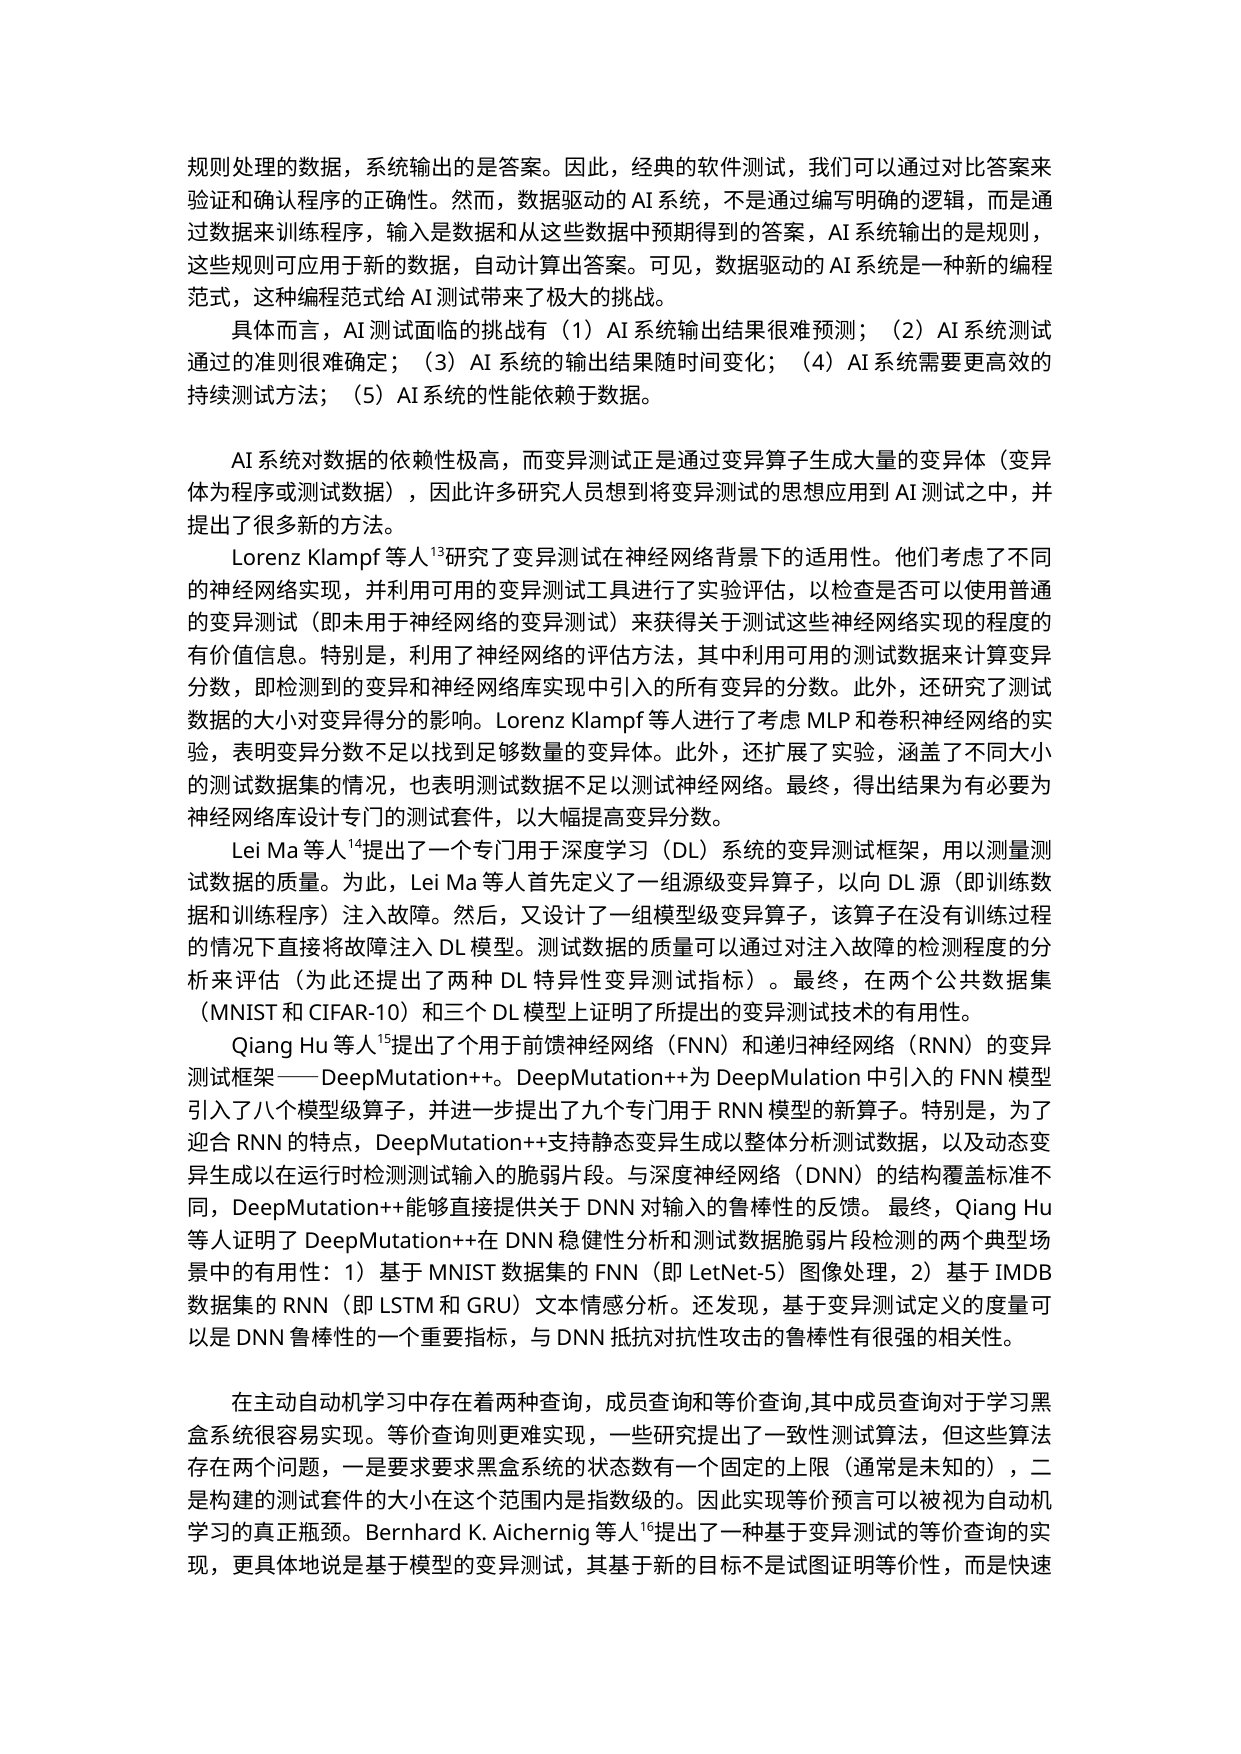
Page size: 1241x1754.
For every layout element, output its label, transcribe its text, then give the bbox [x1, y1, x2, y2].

text Lei Ma等人提出了一个专门用于深度学习（DL）系统的变异测试框架，用以测量测试数据的质量。为此，Lei Ma等人首先定义了一组源级变异算子，以向DL源（即训练数据和训练程序）注入故障。然后，又设计了一组模型级变异算子，该算子在没有训练过程的情况下直接将故障注入DL模型。测试数据的质量可以通过对注入故障的检测程度的分析来评估（为此还提出了两种DL特异性变异测试指标）。最终，在两个公共数据集（MNIST和CIFAR-10）和三个DL模型上证明了所提出的变异测试技术的有用性。 [187, 832, 1053, 1027]
text AI系统对数据的依赖性极高，而变异测试正是通过变异算子生成大量的变异体（变异体为程序或测试数据），因此许多研究人员想到将变异测试的思想应用到AI测试之中，并提出了很多新的方法。 [187, 442, 1053, 540]
text 具体而言，AI测试面临的挑战有（1）AI系统输出结果很难预测；（2）AI系统测试通过的准则很难确定；（3）AI 系统的输出结果随时间变化；（4）AI系统需要更高效的持续测试方法；（5）AI系统的性能依赖于数据。 [187, 312, 1053, 410]
text Qiang Hu等人提出了个用于前馈神经网络（FNN）和递归神经网络（RNN）的变异测试框架——DeepMutation++。DeepMutation++为DeepMulation中引入的FNN模型引入了八个模型级算子，并进一步提出了九个专门用于RNN模型的新算子。特别是，为了迎合RNN的特点，DeepMutation++支持静态变异生成以整体分析测试数据，以及动态变异生成以在运行时检测测试输入的脆弱片段。与深度神经网络（DNN）的结构覆盖标准不同，DeepMutation++能够直接提供关于DNN对输入的鲁棒性的反馈。 最终，Qiang Hu等人证明了DeepMutation++在DNN稳健性分析和测试数据脆弱片段检测的两个典型场景中的有用性：1）基于MNIST数据集的FNN（即LetNet-5）图像处理，2）基于IMDB数据集的RNN（即LSTM和GRU）文本情感分析。还发现，基于变异测试定义的度量可以是DNN鲁棒性的一个重要指标，与DNN抵抗对抗性攻击的鲁棒性有很强的相关性。 [187, 1027, 1053, 1352]
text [187, 1385, 1053, 1580]
text Lorenz Klampf等人研究了变异测试在神经网络背景下的适用性。他们考虑了不同的神经网络实现，并利用可用的变异测试工具进行了实验评估，以检查是否可以使用普通的变异测试（即未用于神经网络的变异测试）来获得关于测试这些神经网络实现的程度的有价值信息。特别是，利用了神经网络的评估方法，其中利用可用的测试数据来计算变异分数，即检测到的变异和神经网络库实现中引入的所有变异的分数。此外，还研究了测试数据的大小对变异得分的影响。Lorenz Klampf等人进行了考虑MLP和卷积神经网络的实验，表明变异分数不足以找到足够数量的变异体。此外，还扩展了实验，涵盖了不同大小的测试数据集的情况，也表明测试数据不足以测试神经网络。最终，得出结果为有必要为神经网络库设计专门的测试套件，以大幅提高变异分数。 [187, 540, 1053, 832]
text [187, 150, 1053, 312]
